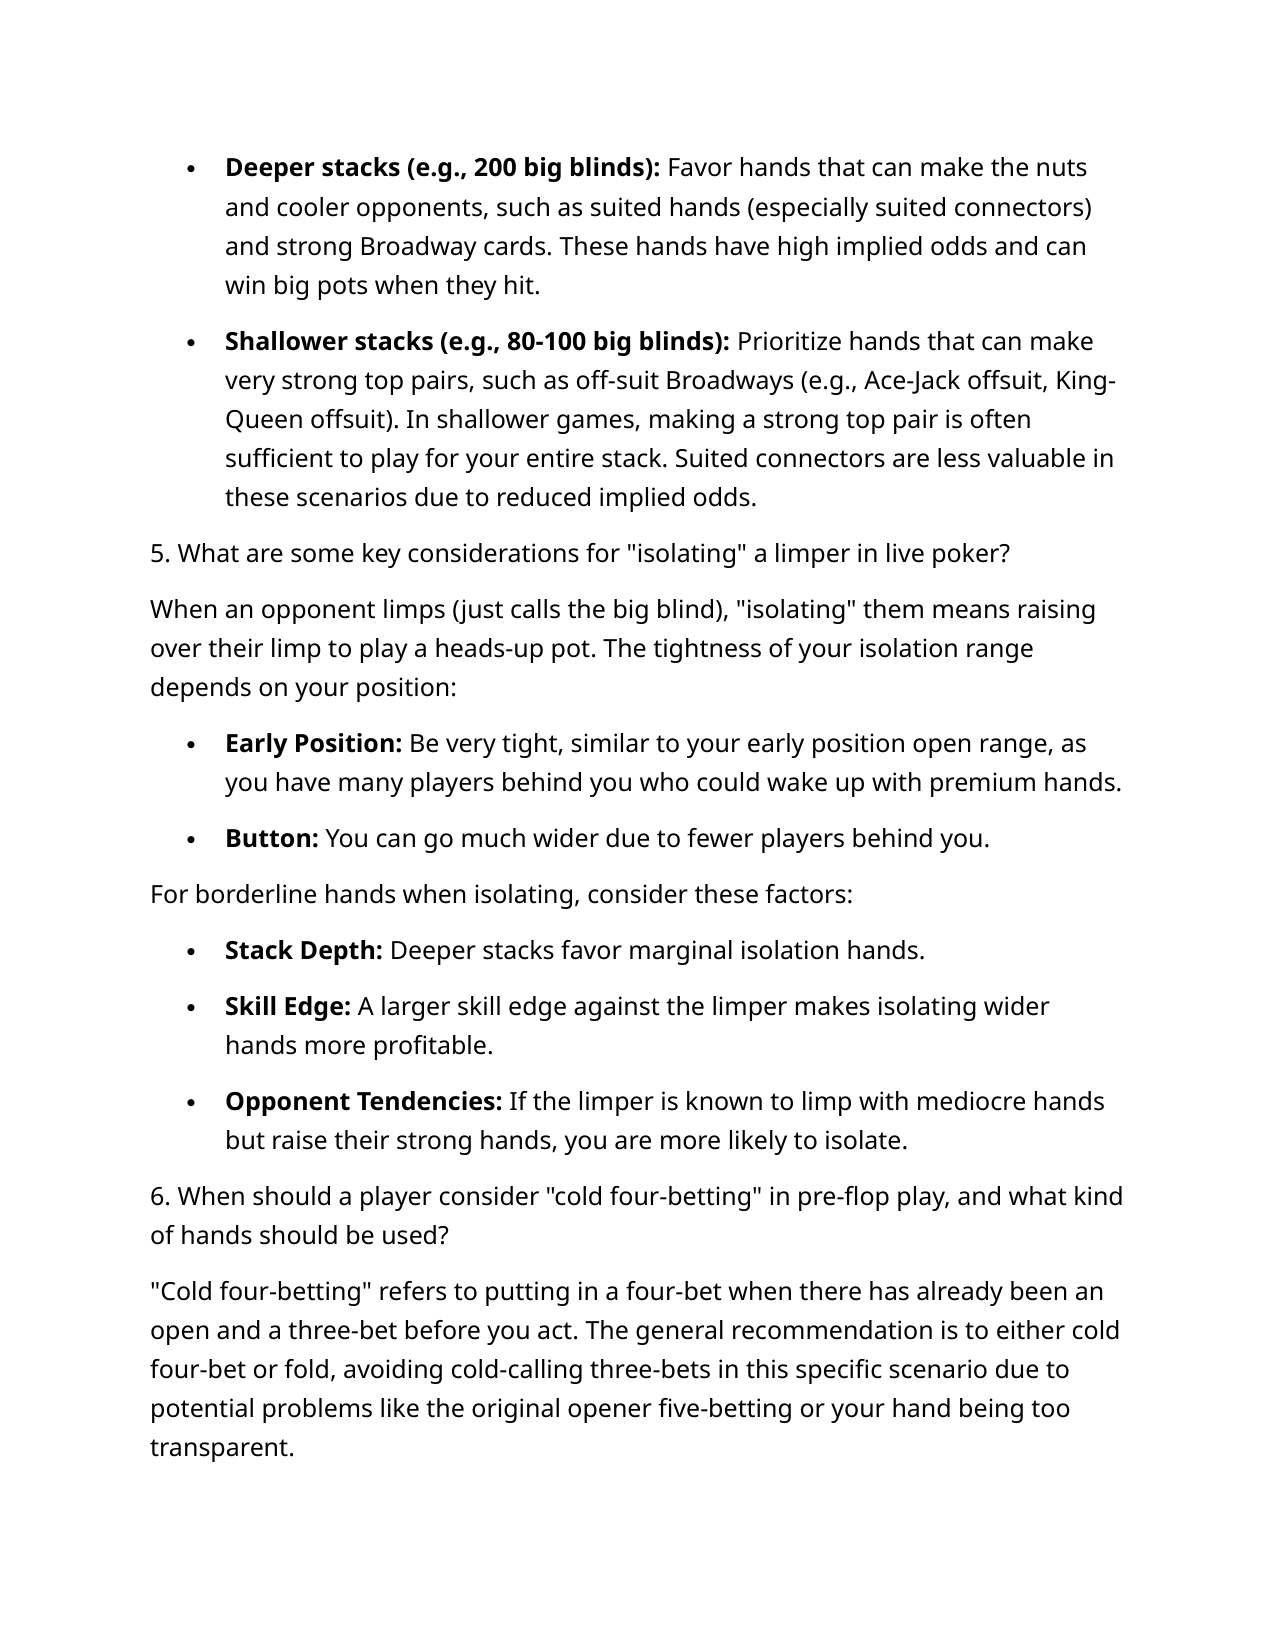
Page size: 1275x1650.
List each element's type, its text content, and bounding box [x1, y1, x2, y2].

list Button: You can go much wider due to fewer players behind you. [187, 821, 1125, 855]
list Early Position: Be very tight, similar to your early position open range, as you have many players behind you who could wake up with premium hands. [187, 726, 1125, 799]
list Shallower stacks (e.g., 80-100 big blinds): Prioritize hands that can make very strong top pairs, such as off-suit Broadways (e.g., Ace-Jack offsuit, King-Queen offsuit). In shallower games, making a strong top pair is often sufficient to play for your entire stack. Suited connectors are less valuable in these scenarios due to reduced implied odds. [187, 323, 1125, 514]
text When an opponent limps (just calls the big blind), "isolating" them means raising over their limp to play a heads-up pot. The tightness of your isolation range depends on your position: [150, 592, 1125, 704]
list Opponent Tendencies: If the limper is known to limp with mediocre hands but raise their strong hands, you are more likely to isolate. [187, 1083, 1125, 1157]
list Skill Edge: A larger skill edge against the limper makes isolating wider hands more profitable. [187, 988, 1125, 1062]
text "Cold four-betting" refers to putting in a four-bet when there has already been an open and a three-bet before you act. The general recommendation is to either cold four-bet or fold, avoiding cold-calling three-bets in this specific scenario due to potential problems like the original opener five-betting or your hand being too transparent. [150, 1273, 1125, 1464]
text 6. When should a player consider "cold four-betting" in pre-flop play, and what kind of hands should be used? [150, 1178, 1125, 1252]
text For borderline hands when isolating, consider these factors: [150, 877, 1125, 911]
text 5. What are some key considerations for "isolating" a limper in live poker? [150, 536, 1125, 570]
list Stack Depth: Deeper stacks favor marginal isolation hands. [187, 932, 1125, 967]
list Deeper stacks (e.g., 200 big blinds): Favor hands that can make the nuts and cooler opponents, such as suited hands (especially suited connectors) and strong Broadway cards. These hands have high implied odds and can win big pots when they hit. [187, 150, 1125, 302]
